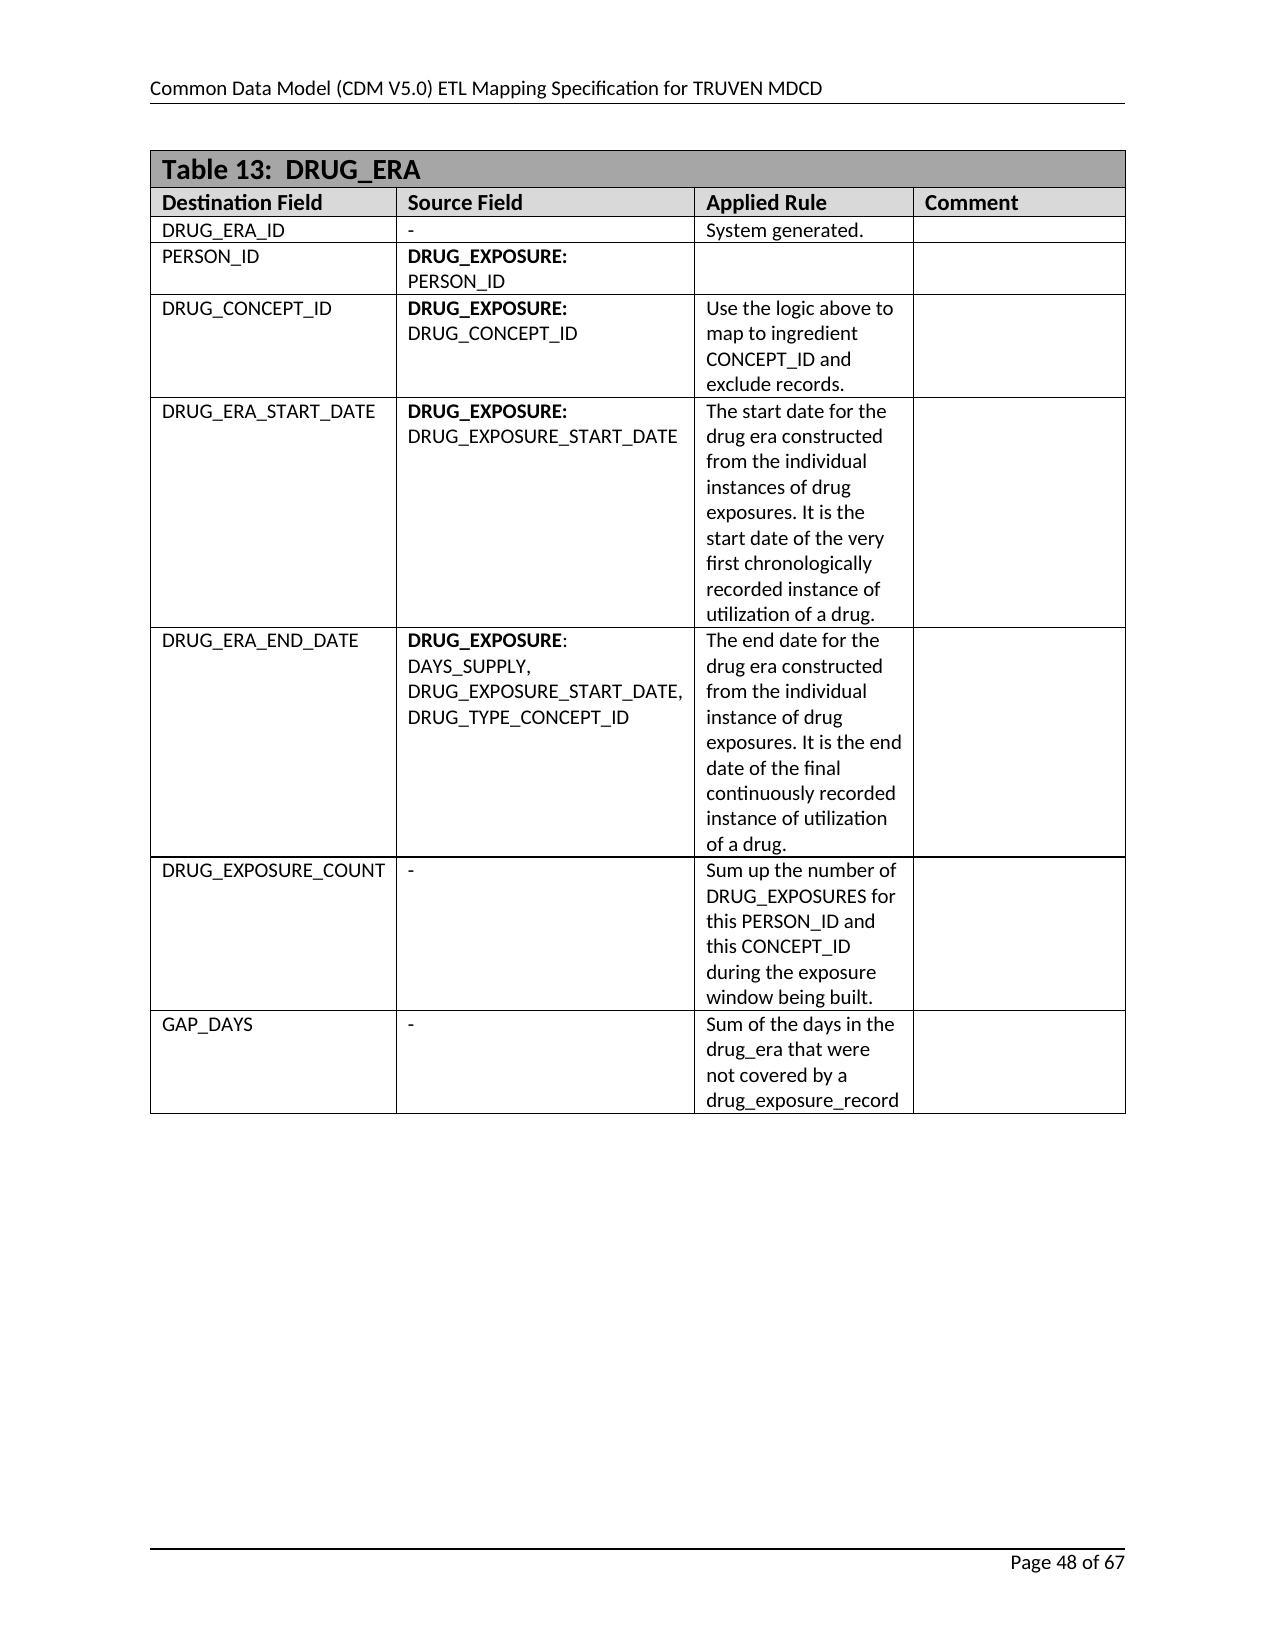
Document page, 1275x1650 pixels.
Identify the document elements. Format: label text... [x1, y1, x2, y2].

table_cell Sum of the days in the drug_era that were not covered by a drug_exposure_record [695, 1011, 913, 1113]
table_cell Source Field [397, 188, 694, 216]
table_cell DRUG_ERA_END_DATE [151, 628, 396, 856]
table_cell DRUG_EXPOSURE: DRUG_EXPOSURE_START_DATE [397, 398, 694, 627]
table_cell The start date for the drug era constructed from the individual instances of drug exposures. It is the start date of the very first chronologically recorded instance of utilization of a drug. [695, 398, 913, 627]
table_cell DRUG_EXPOSURE: DRUG_CONCEPT_ID [397, 295, 694, 397]
table_cell DRUG_EXPOSURE_COUNT [151, 858, 396, 1010]
table_cell [914, 295, 1125, 397]
table_cell [914, 858, 1125, 1010]
table_cell System generated. [695, 217, 913, 242]
table_cell - [397, 858, 694, 1010]
table_cell [914, 243, 1125, 294]
table_cell Sum up the number of DRUG_EXPOSURES for this PERSON_ID and this CONCEPT_ID during the exposure window being built. [695, 858, 913, 1010]
table_cell Comment [914, 188, 1125, 216]
table_cell Destination Field [151, 188, 396, 216]
table_cell [914, 628, 1125, 856]
table_cell [695, 243, 913, 294]
table_cell - [397, 217, 694, 242]
table_cell DRUG_CONCEPT_ID [151, 295, 396, 397]
table_header Table 13: DRUG_ERA [151, 151, 1125, 187]
table_cell Applied Rule [695, 188, 913, 216]
table_cell DRUG_ERA_ID [151, 217, 396, 242]
table_cell [914, 398, 1125, 627]
table_cell - [397, 1011, 694, 1113]
table_cell DRUG_EXPOSURE: PERSON_ID [397, 243, 694, 294]
table_cell PERSON_ID [151, 243, 396, 294]
table_cell The end date for the drug era constructed from the individual instance of drug exposures. It is the end date of the final continuously recorded instance of utilization of a drug. [695, 628, 913, 856]
table_cell Use the logic above to map to ingredient CONCEPT_ID and exclude records. [695, 295, 913, 397]
table_cell DRUG_EXPOSURE: DAYS_SUPPLY, DRUG_EXPOSURE_START_DATE, DRUG_TYPE_CONCEPT_ID [397, 628, 694, 856]
table_cell GAP_DAYS [151, 1011, 396, 1113]
table_cell [914, 217, 1125, 242]
table_cell DRUG_ERA_START_DATE [151, 398, 396, 627]
table_cell [914, 1011, 1125, 1113]
